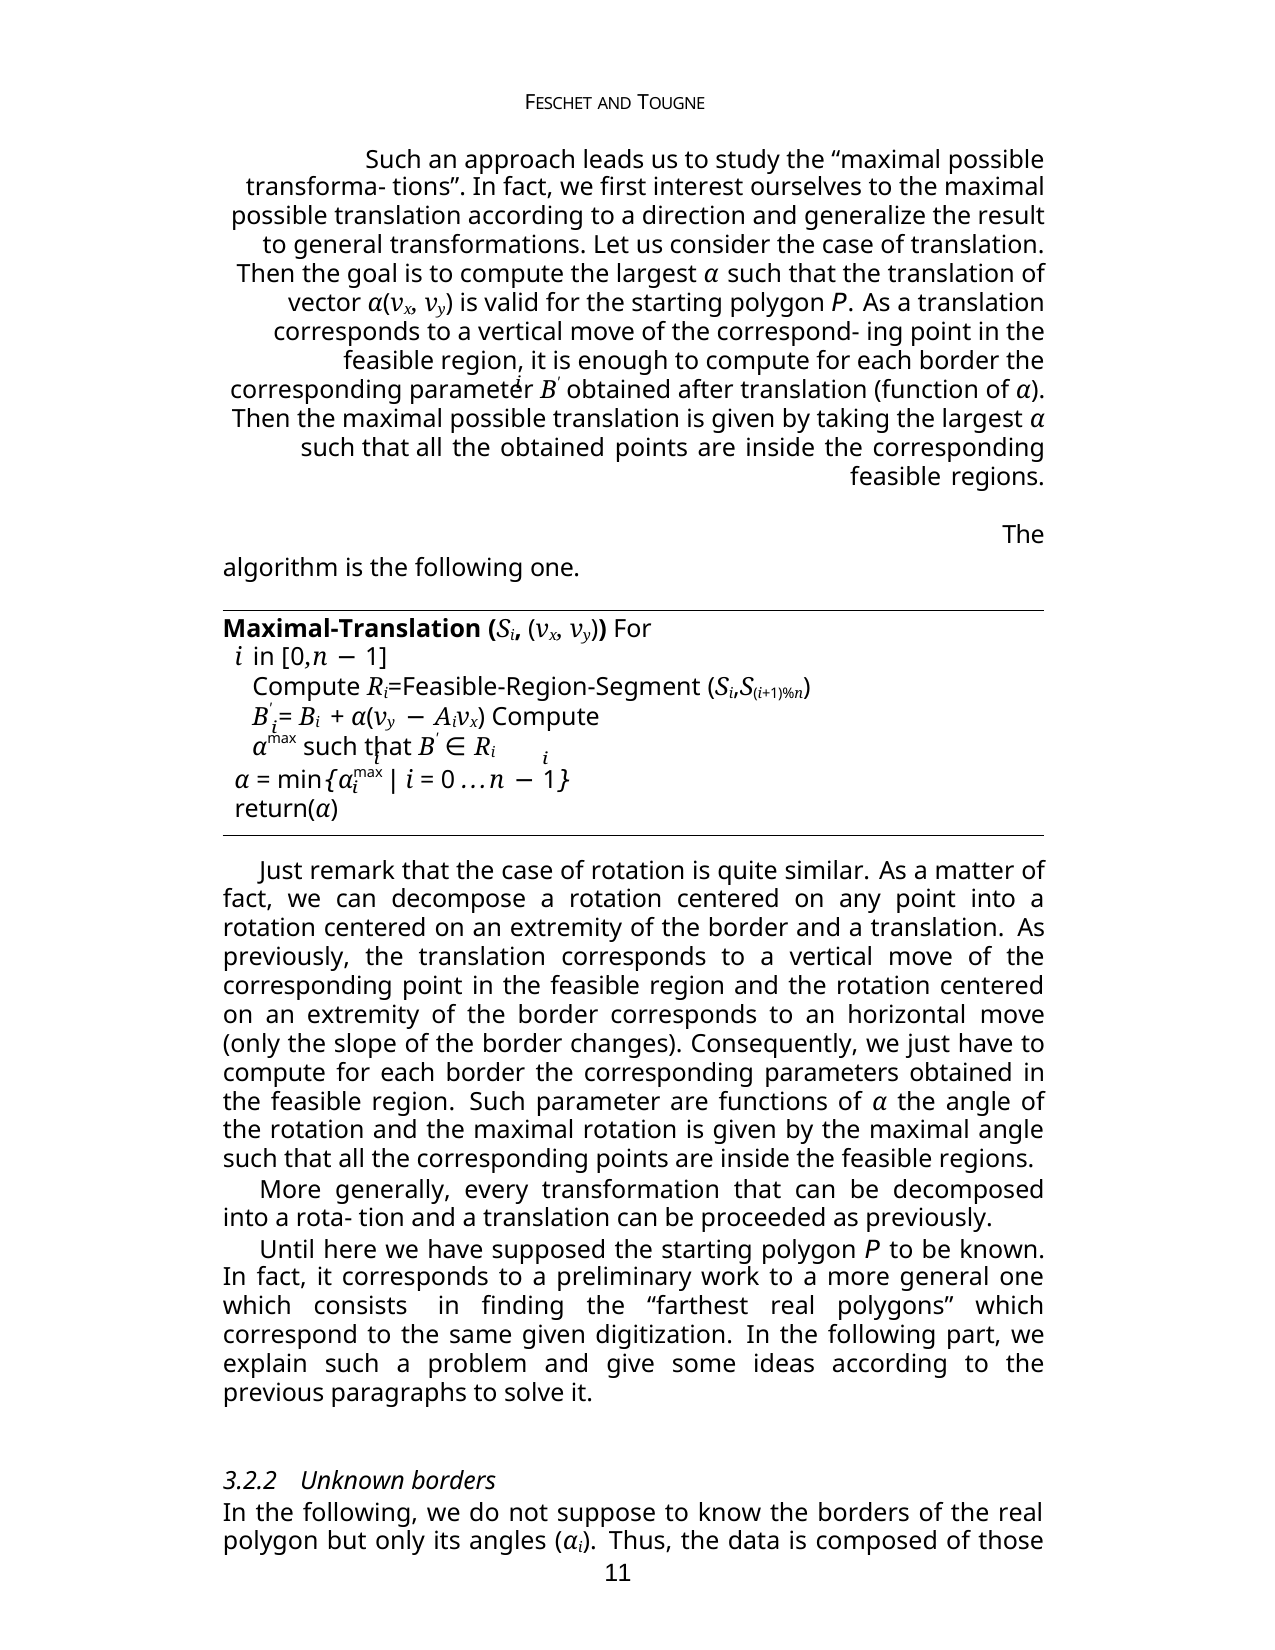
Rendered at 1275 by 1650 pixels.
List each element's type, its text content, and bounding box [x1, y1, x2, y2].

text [223, 1499, 1045, 1557]
text More generally, every transformation that can be decomposed into a rota- tion and a translation can be proceeded as previously. [223, 1176, 1045, 1233]
text α = min{αmax | i = 0 ...n − 1} [234, 765, 1096, 794]
text Just remark that the case of rotation is quite similar. As a matter of fact, we can decompose a rotation centered on any point into a rotation centered on an extremity of the border and a translation. As previously, the translation corresponds to a vertical move of the corresponding point in the feasible region and the rotation centered on an extremity of the border corresponds to an horizontal move (only the slope of the border changes). Consequently, we just have to compute for each border the corresponding parameters obtained in the feasible region. Such parameter are functions of α the angle of the rotation and the maximal rotation is given by the maximal angle such that all the corresponding points are inside the feasible regions. [223, 857, 1045, 1175]
text Until here we have supposed the starting polygon P to be known. In fact, it corresponds to a preliminary work to a more general one which consists in finding the “farthest real polygons” which correspond to the same given digitization. In the following part, we explain such a problem and give some ideas according to the previous paragraphs to solve it. [223, 1235, 1045, 1409]
text Maximal-Translation (Si, (vx, vy)) For i in [0,n − 1] [222, 614, 655, 672]
text return(α) [234, 794, 1096, 824]
text B' = Bi + α(vy − Aivx) Compute αmax such that B' ∈ Ri [252, 701, 604, 761]
text Such an approach leads us to study the “maximal possible transforma- tions”. In fact, we first interest ourselves to the maximal possible translation according to a direction and generalize the result to general transformations. Let us consider the case of translation. Then the goal is to compute the largest α such that the translation of vector α(vx, vy) is valid for the starting polygon P. As a translation corresponds to a vertical move of the correspond- ing point in the feasible region, it is enough to compute for each border the corresponding parameter B' obtained after translation (function of α). Then the maximal possible translation is given by taking the largest α such that all the obtained points are inside the corresponding feasible regions. The [223, 145, 1045, 551]
list Unknown borders [223, 1463, 1096, 1496]
text algorithm is the following one. [223, 551, 1096, 582]
text Compute Ri=Feasible-Region-Segment (Si,S(i+1)%n) [252, 672, 1096, 701]
